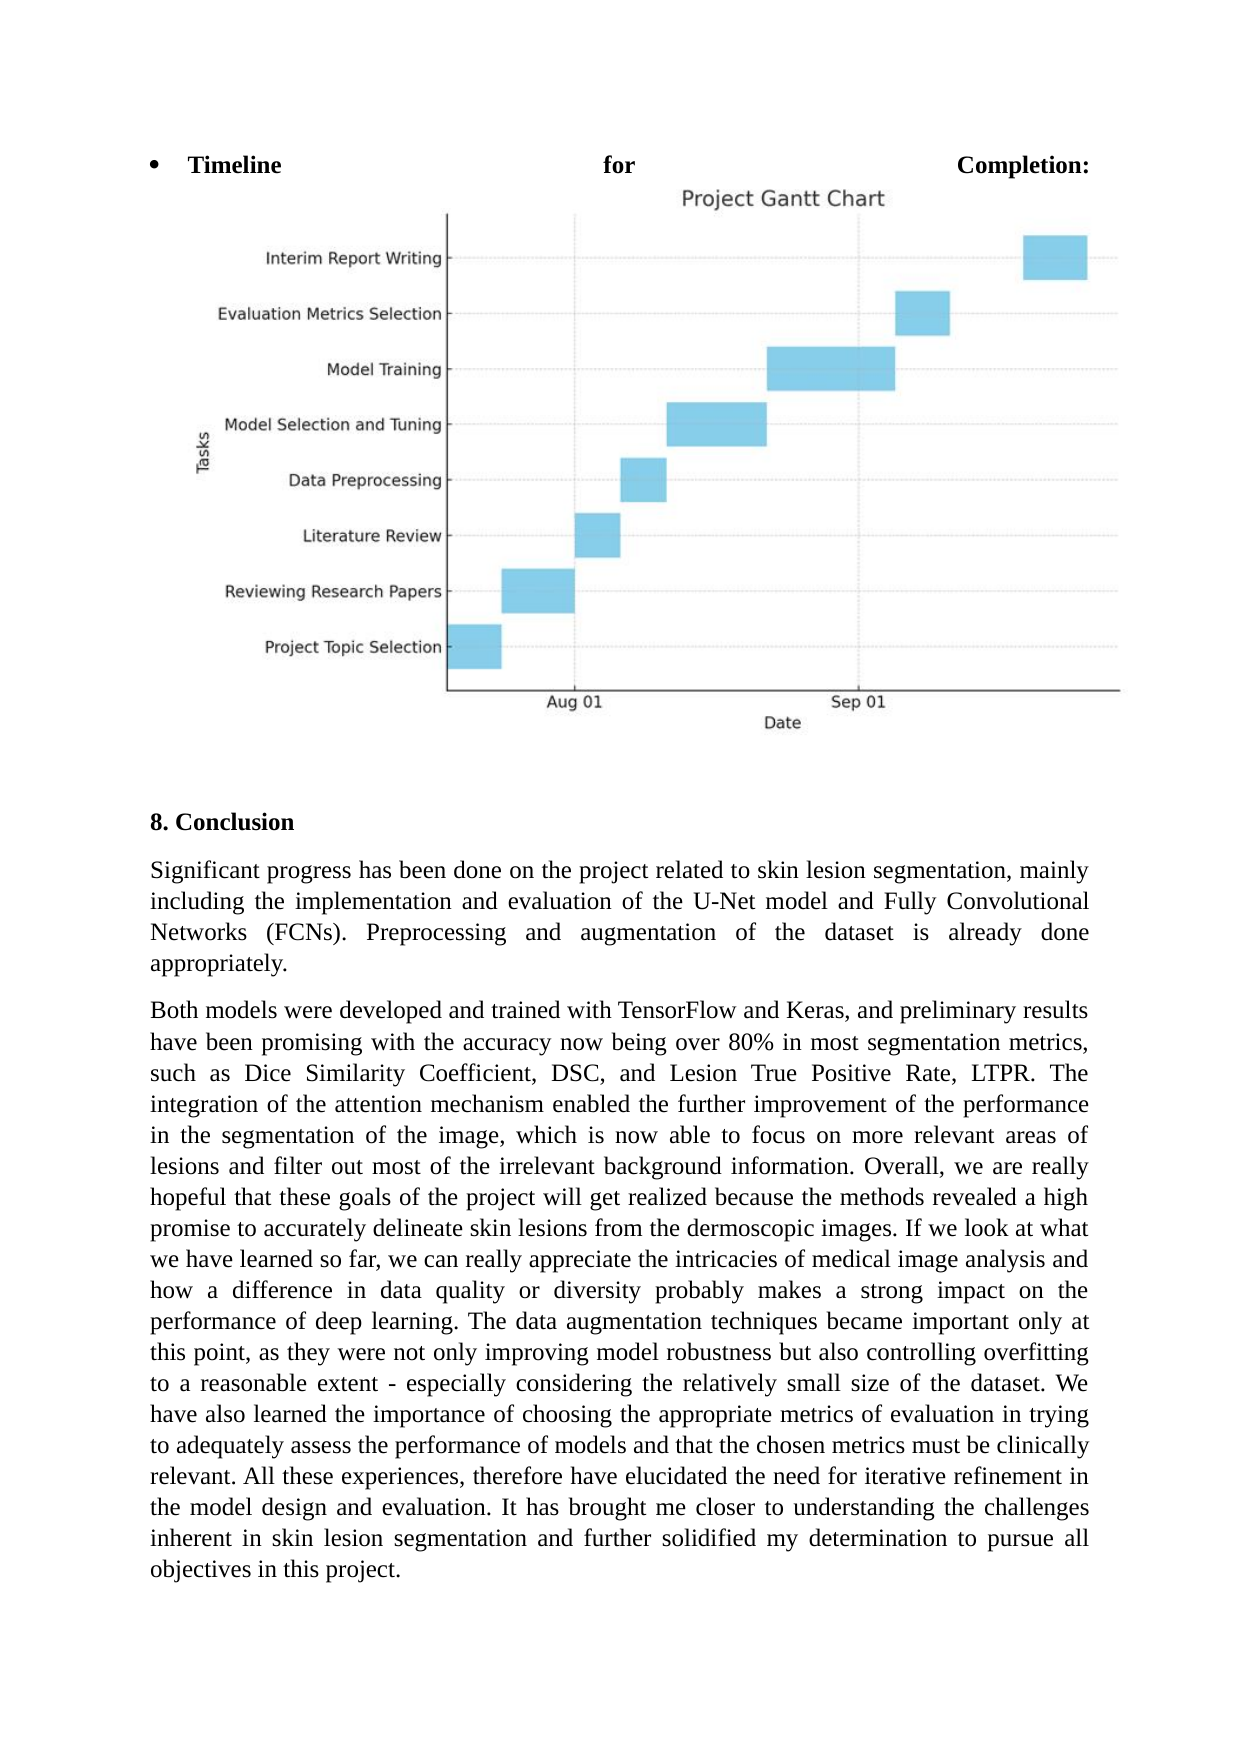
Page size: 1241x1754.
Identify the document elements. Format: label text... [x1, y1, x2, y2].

text Significant progress has been done on the project related to skin lesion segmentation, mainly including the implementation and evaluation of the U-Net model and Fully Convolutional Networks (FCNs). Preprocessing and augmentation of the dataset is already done appropriately. [150, 855, 1090, 977]
picture [187, 180, 1128, 741]
text Both models were developed and trained with TensorFlow and Keras, and preliminary results have been promising with the accuracy now being over 80% in most segmentation metrics, such as Dice Similarity Coefficient, DSC, and Lesion True Positive Rate, LTPR. The integration of the attention mechanism enabled the further improvement of the performance in the segmentation of the image, which is now able to focus on more relevant areas of lesions and filter out most of the irrelevant background information. Overall, we are really hopeful that these goals of the project will get realized because the methods revealed a high promise to accurately delineate skin lesions from the dermoscopic images. If we look at what we have learned so far, we can really appreciate the intricacies of medical image analysis and how a difference in data quality or diversity probably makes a strong impact on the performance of deep learning. The data augmentation techniques became important only at this point, as they were not only improving model robustness but also controlling overfitting to a reasonable extent - especially considering the relatively small size of the dataset. We have also learned the importance of choosing the appropriate metrics of evaluation in trying to adequately assess the performance of models and that the chosen metrics must be clinically relevant. All these experiences, therefore have elucidated the need for iterative refinement in the model design and evaluation. It has brought me closer to understanding the challenges inherent in skin lesion segmentation and further solidified my determination to pursue all objectives in this project. [150, 996, 1090, 1583]
text 8. Conclusion [150, 807, 1090, 836]
